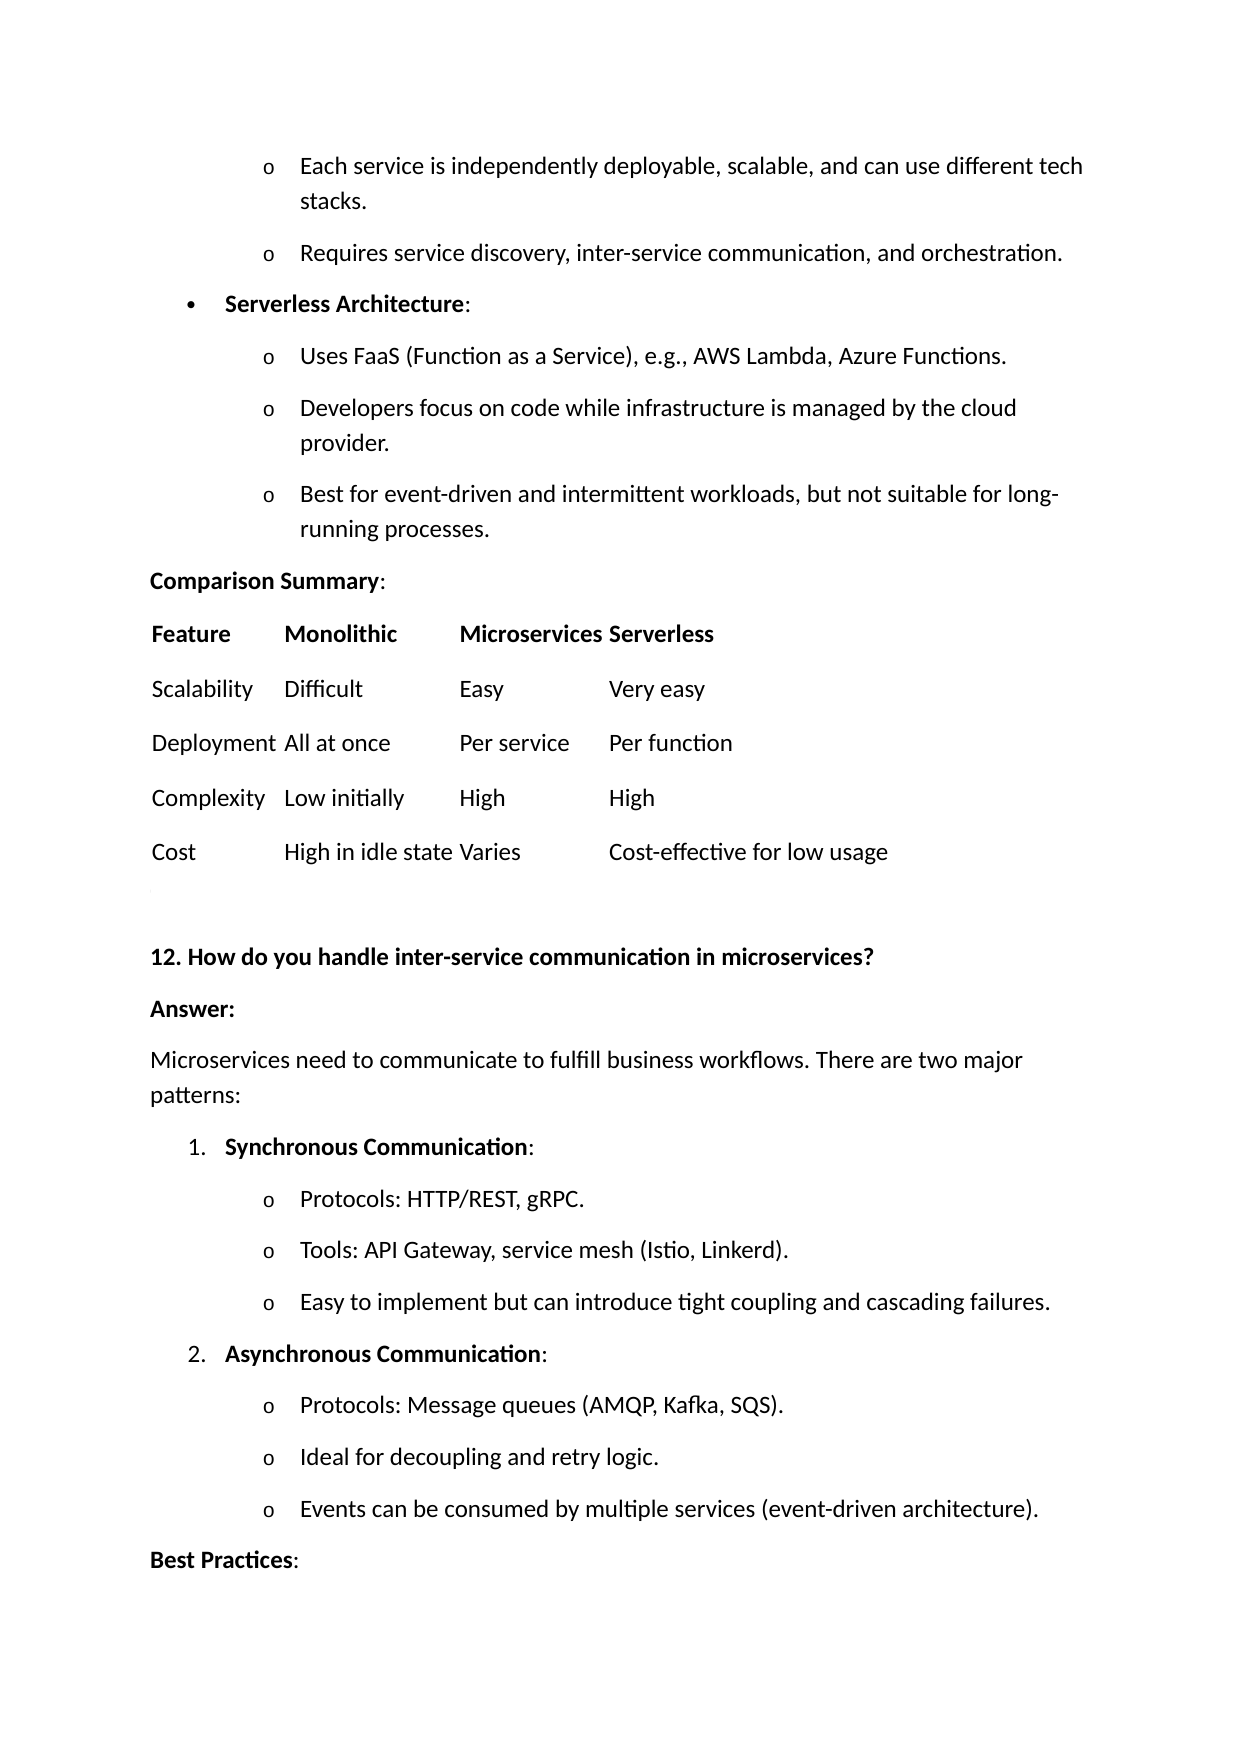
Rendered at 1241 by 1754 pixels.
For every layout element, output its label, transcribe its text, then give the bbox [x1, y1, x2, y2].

list Each service is independently deployable, scalable, and can use different tech stacks. [262, 150, 1090, 216]
list Synchronous Communication: [187, 1131, 1090, 1162]
list Ideal for decoupling and retry logic. [262, 1441, 1090, 1472]
text Comparison Summary: [150, 565, 1090, 596]
list Serverless Architecture: [187, 288, 1090, 319]
table_cell High [458, 780, 607, 835]
list Protocols: HTTP/REST, gRPC. [262, 1183, 1090, 1213]
list Asynchronous Communication: [187, 1338, 1090, 1368]
table_cell All at once [283, 726, 458, 780]
list Best for event-driven and intermittent workloads, but not suitable for long-running processes. [262, 478, 1090, 544]
list Protocols: Message queues (AMQP, Kafka, SQS). [262, 1389, 1090, 1420]
text Microservices need to communicate to fulfill business workflows. There are two major patterns: [150, 1044, 1090, 1110]
table_cell Per service [458, 726, 607, 780]
list Easy to implement but can introduce tight coupling and cascading failures. [262, 1286, 1090, 1317]
table_header Serverless [607, 617, 894, 671]
list Developers focus on code while infrastructure is managed by the cloud provider. [262, 392, 1090, 457]
table_cell Deployment [150, 726, 283, 780]
table_header Monolithic [283, 617, 458, 671]
table_cell Low initially [283, 780, 458, 835]
table_cell High [607, 780, 894, 835]
table_header Feature [150, 617, 283, 671]
text 12. How do you handle inter-service communication in microservices? [150, 941, 1090, 972]
text Best Practices: [150, 1544, 1090, 1575]
table_cell Scalability [150, 671, 283, 726]
table_cell Easy [458, 671, 607, 726]
table_cell Very easy [607, 671, 894, 726]
list Tools: API Gateway, service mesh (Istio, Linkerd). [262, 1234, 1090, 1265]
text Answer: [150, 993, 1090, 1023]
list Uses FaaS (Function as a Service), e.g., AWS Lambda, Azure Functions. [262, 340, 1090, 371]
table_cell High in idle state [283, 835, 458, 889]
table_cell Cost [150, 835, 283, 889]
table_header Microservices [458, 617, 607, 671]
list Events can be consumed by multiple services (event-driven architecture). [262, 1493, 1090, 1523]
table_cell Cost-effective for low usage [607, 835, 894, 889]
table_cell Per function [607, 726, 894, 780]
table_cell Difficult [283, 671, 458, 726]
list Requires service discovery, inter-service communication, and orchestration. [262, 237, 1090, 267]
table_cell Varies [458, 835, 607, 889]
table_cell Complexity [150, 780, 283, 835]
